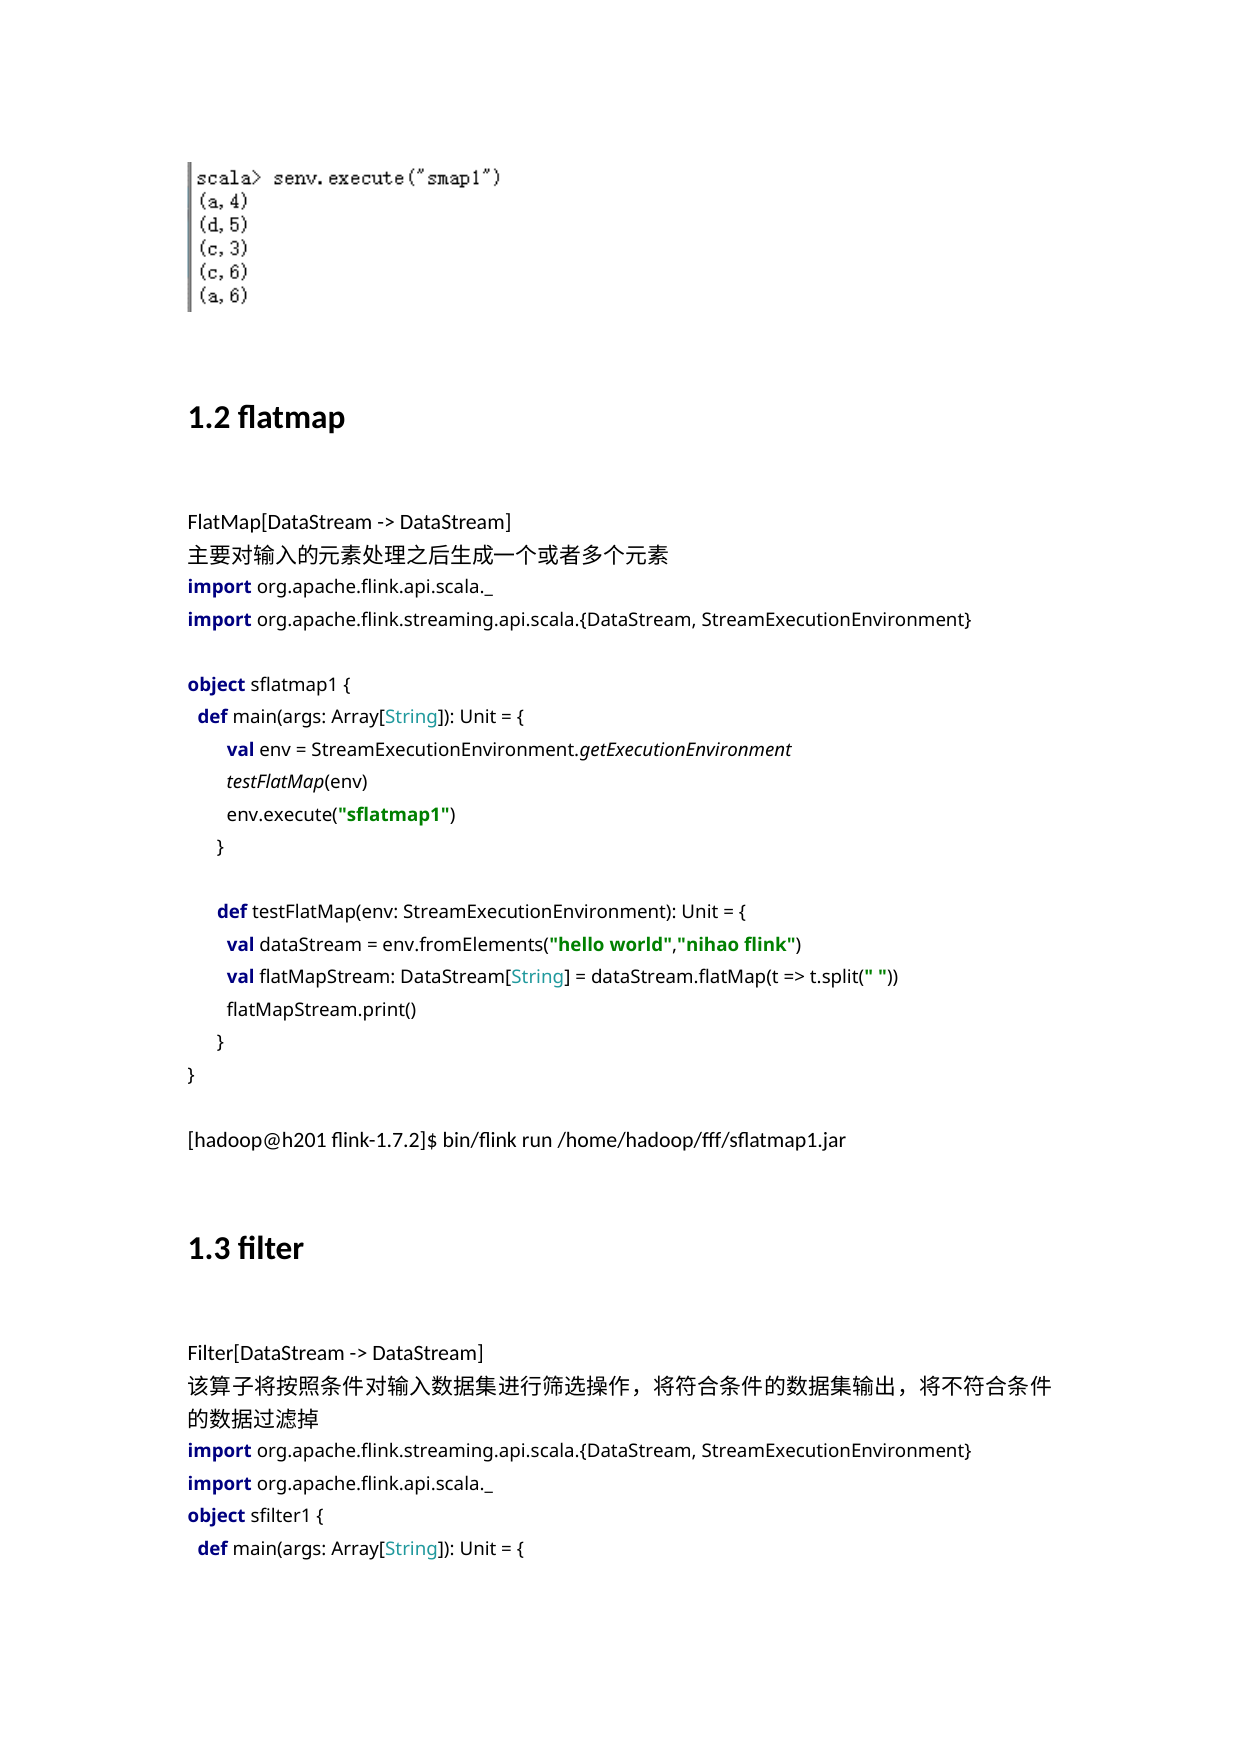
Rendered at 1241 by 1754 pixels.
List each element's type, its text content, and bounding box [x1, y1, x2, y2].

list 主要对输入的元素处理之后生成一个或者多个元素 [187, 538, 1053, 570]
list 该算子将按照条件对输入数据集进行筛选操作，将符合条件的数据集输出，将不符合条件的数据过滤掉 [187, 1369, 1053, 1434]
text import org.apache.flink.api.scala._ import org.apache.flink.streaming.api.scala.{DataStream, StreamExecutionEnvironment} object sflatmap1 { def main(args: Array[String]): Unit = { val env = StreamExecutionEnvironment.getExecutionEnvironment testFlatMap(env) env.execute("sflatmap1") } def testFlatMap(env: StreamExecutionEnvironment): Unit = { val dataStream = env.fromElements("hello world","nihao flink") val flatMapStream: DataStream[String] = dataStream.flatMap(t => t.split(" ")) flatMapStream.print() } } [187, 570, 1053, 1090]
list [hadoop@h201 flink-1.7.2]$ bin/flink run /home/hadoop/fff/sflatmap1.jar [187, 1123, 1053, 1155]
subtitle 1.3 filter [187, 1215, 1053, 1280]
picture [187, 162, 575, 312]
subtitle 1.2 flatmap [187, 384, 1053, 449]
list FlatMap[DataStream -> DataStream] [187, 505, 1053, 538]
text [187, 1434, 1053, 1564]
list Filter[DataStream -> DataStream] [187, 1336, 1053, 1369]
